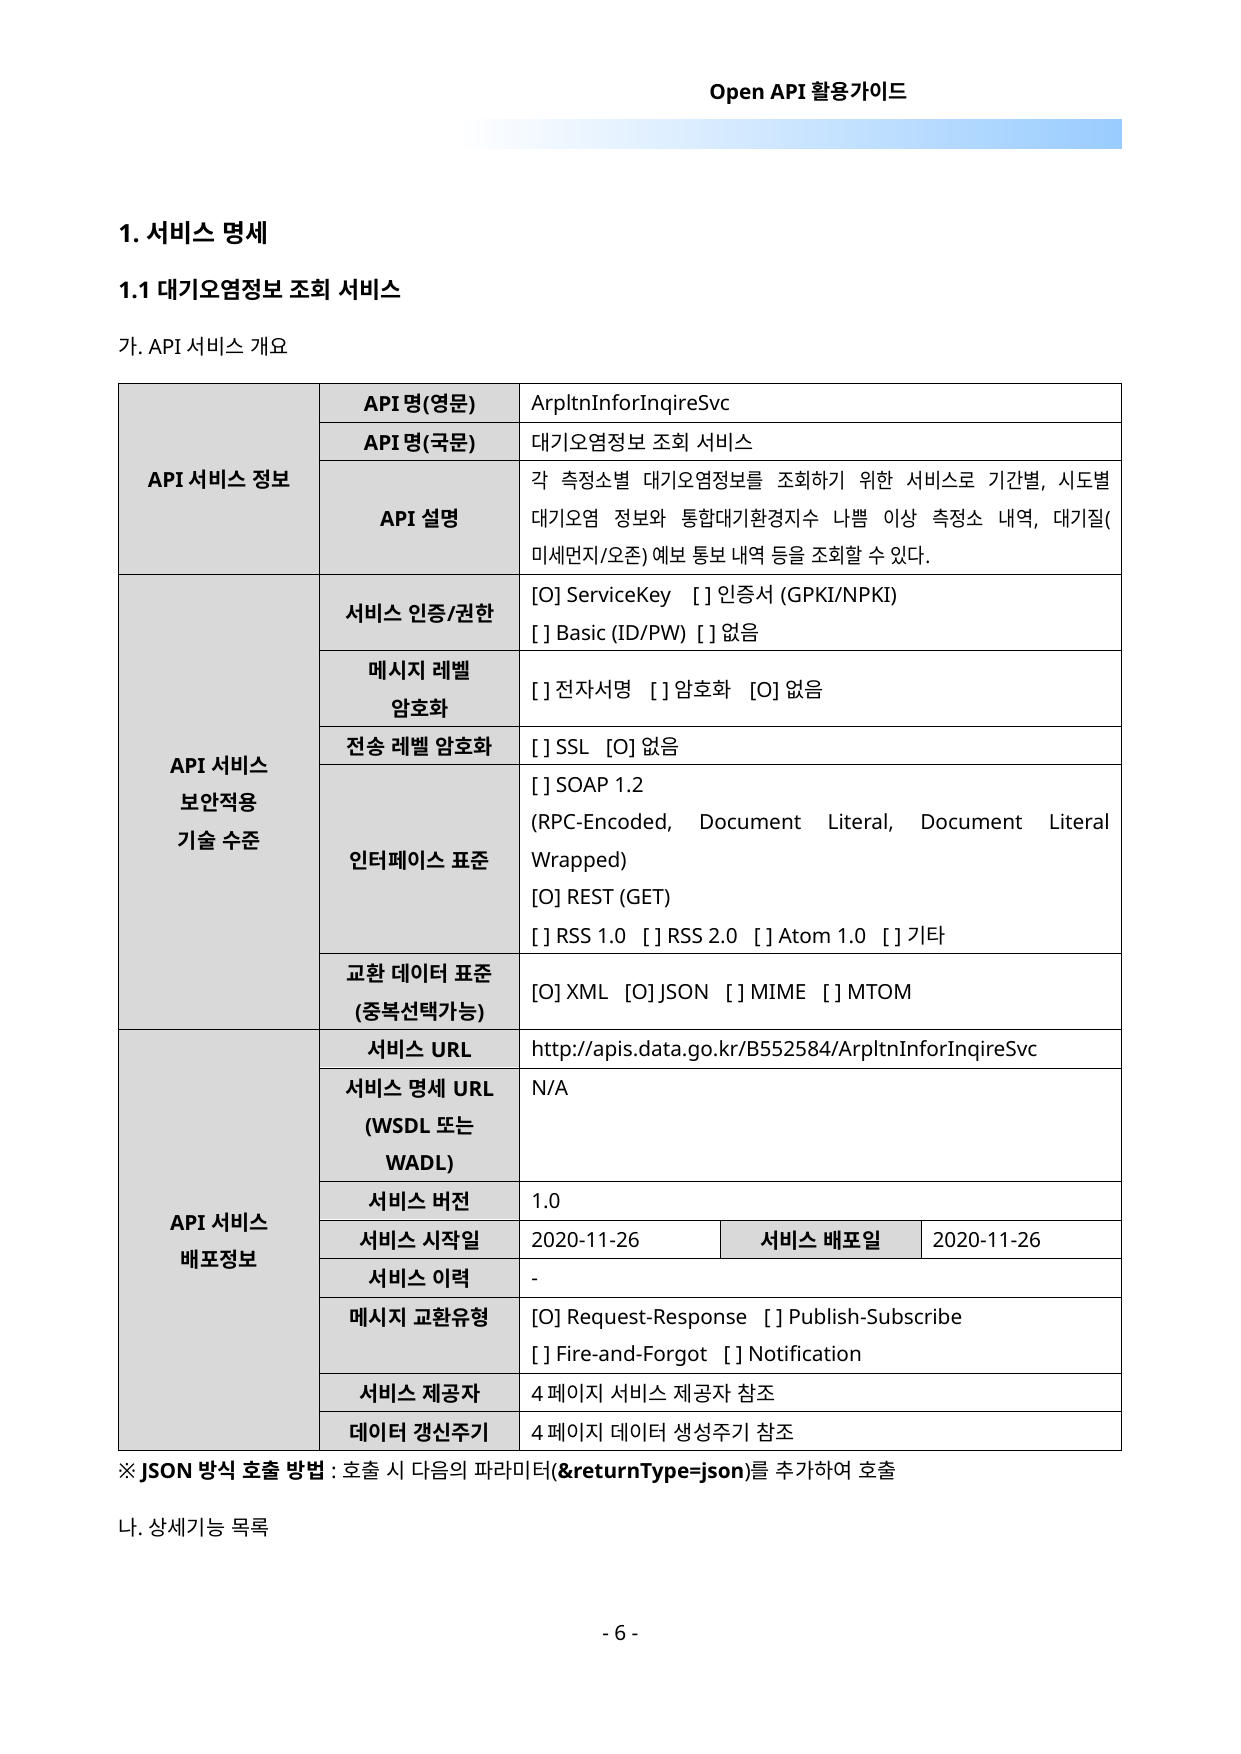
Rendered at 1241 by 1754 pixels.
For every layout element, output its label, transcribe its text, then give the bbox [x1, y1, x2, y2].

table_cell [O] XML [O] JSON [ ] MIME [ ] MTOM [520, 954, 1121, 1029]
table_cell 각 측정소별 대기오염정보를 조회하기 위한 서비스로 기간별, 시도별 대기오염 정보와 통합대기환경지수 나쁨 이상 측정소 내역, 대기질(미세먼지/오존) 예보 통보 내역 등을 조회할 수 있다. [520, 461, 1121, 574]
table_cell [ ] SOAP 1.2 (RPC-Encoded, Document Literal, Document Literal Wrapped) [O] REST (GET) [ ] RSS 1.0 [ ] RSS 2.0 [ ] Atom 1.0 [ ] 기타 [520, 765, 1121, 953]
table_cell API 설명 [320, 461, 519, 574]
text ※ JSON 방식 호출 방법 : 호출 시 다음의 파라미터(&returnType=json)를 추가하여 호출 [118, 1451, 1122, 1488]
table_cell 서비스 명세 URL (WSDL 또는 WADL) [320, 1069, 519, 1181]
table_cell API 서비스 보안적용 기술 수준 [119, 575, 319, 1029]
text 가. API 서비스 개요 [118, 326, 1122, 364]
table_header API 서비스 정보 [119, 384, 319, 574]
text 1. 서비스 명세 [118, 213, 1122, 250]
table_cell 1.0 [520, 1182, 1121, 1219]
table_cell 인터페이스 표준 [320, 765, 519, 953]
table_cell 메시지 교환유형 [320, 1298, 519, 1373]
table_cell 서비스 인증/권한 [320, 575, 519, 650]
table_cell [ ] 전자서명 [ ] 암호화 [O] 없음 [520, 651, 1121, 726]
table_cell 2020-11-26 [922, 1221, 1121, 1258]
table_cell [O] ServiceKey [ ] 인증서 (GPKI/NPKI) [ ] Basic (ID/PW) [ ] 없음 [520, 575, 1121, 650]
table_cell 서비스 버전 [320, 1182, 519, 1219]
table_header ArpltnInforInqireSvc [520, 384, 1121, 422]
table_cell 서비스 이력 [320, 1259, 519, 1297]
table_header API명(영문) [320, 384, 519, 422]
table_cell 서비스 제공자 [320, 1374, 519, 1411]
table_cell - [520, 1259, 1121, 1297]
table_cell 서비스 배포일 [721, 1221, 921, 1258]
table_cell API 서비스 배포정보 [119, 1030, 319, 1450]
table_cell 전송 레벨 암호화 [320, 727, 519, 764]
table_cell N/A [520, 1069, 1121, 1181]
table_cell 서비스 시작일 [320, 1221, 519, 1258]
table_cell 메시지 레벨 암호화 [320, 651, 519, 726]
table_cell 데이터 갱신주기 [320, 1412, 519, 1450]
table_cell 교환 데이터 표준 (중복선택가능) [320, 954, 519, 1029]
table_cell 4페이지 데이터 생성주기 참조 [520, 1412, 1121, 1450]
table_cell 2020-11-26 [520, 1221, 720, 1258]
table_cell http://apis.data.go.kr/B552584/ArpltnInforInqireSvc [520, 1030, 1121, 1067]
text 1.1 대기오염정보 조회 서비스 [118, 270, 1122, 307]
table_cell [ ] SSL [O] 없음 [520, 727, 1121, 764]
table_cell API명(국문) [320, 423, 519, 460]
table_cell 4페이지 서비스 제공자 참조 [520, 1374, 1121, 1411]
table_cell 서비스 URL [320, 1030, 519, 1067]
text 나. 상세기능 목록 [118, 1507, 1122, 1545]
table_cell 대기오염정보 조회 서비스 [520, 423, 1121, 460]
table_cell [O] Request-Response [ ] Publish-Subscribe [ ] Fire-and-Forgot [ ] Notification [520, 1298, 1121, 1373]
